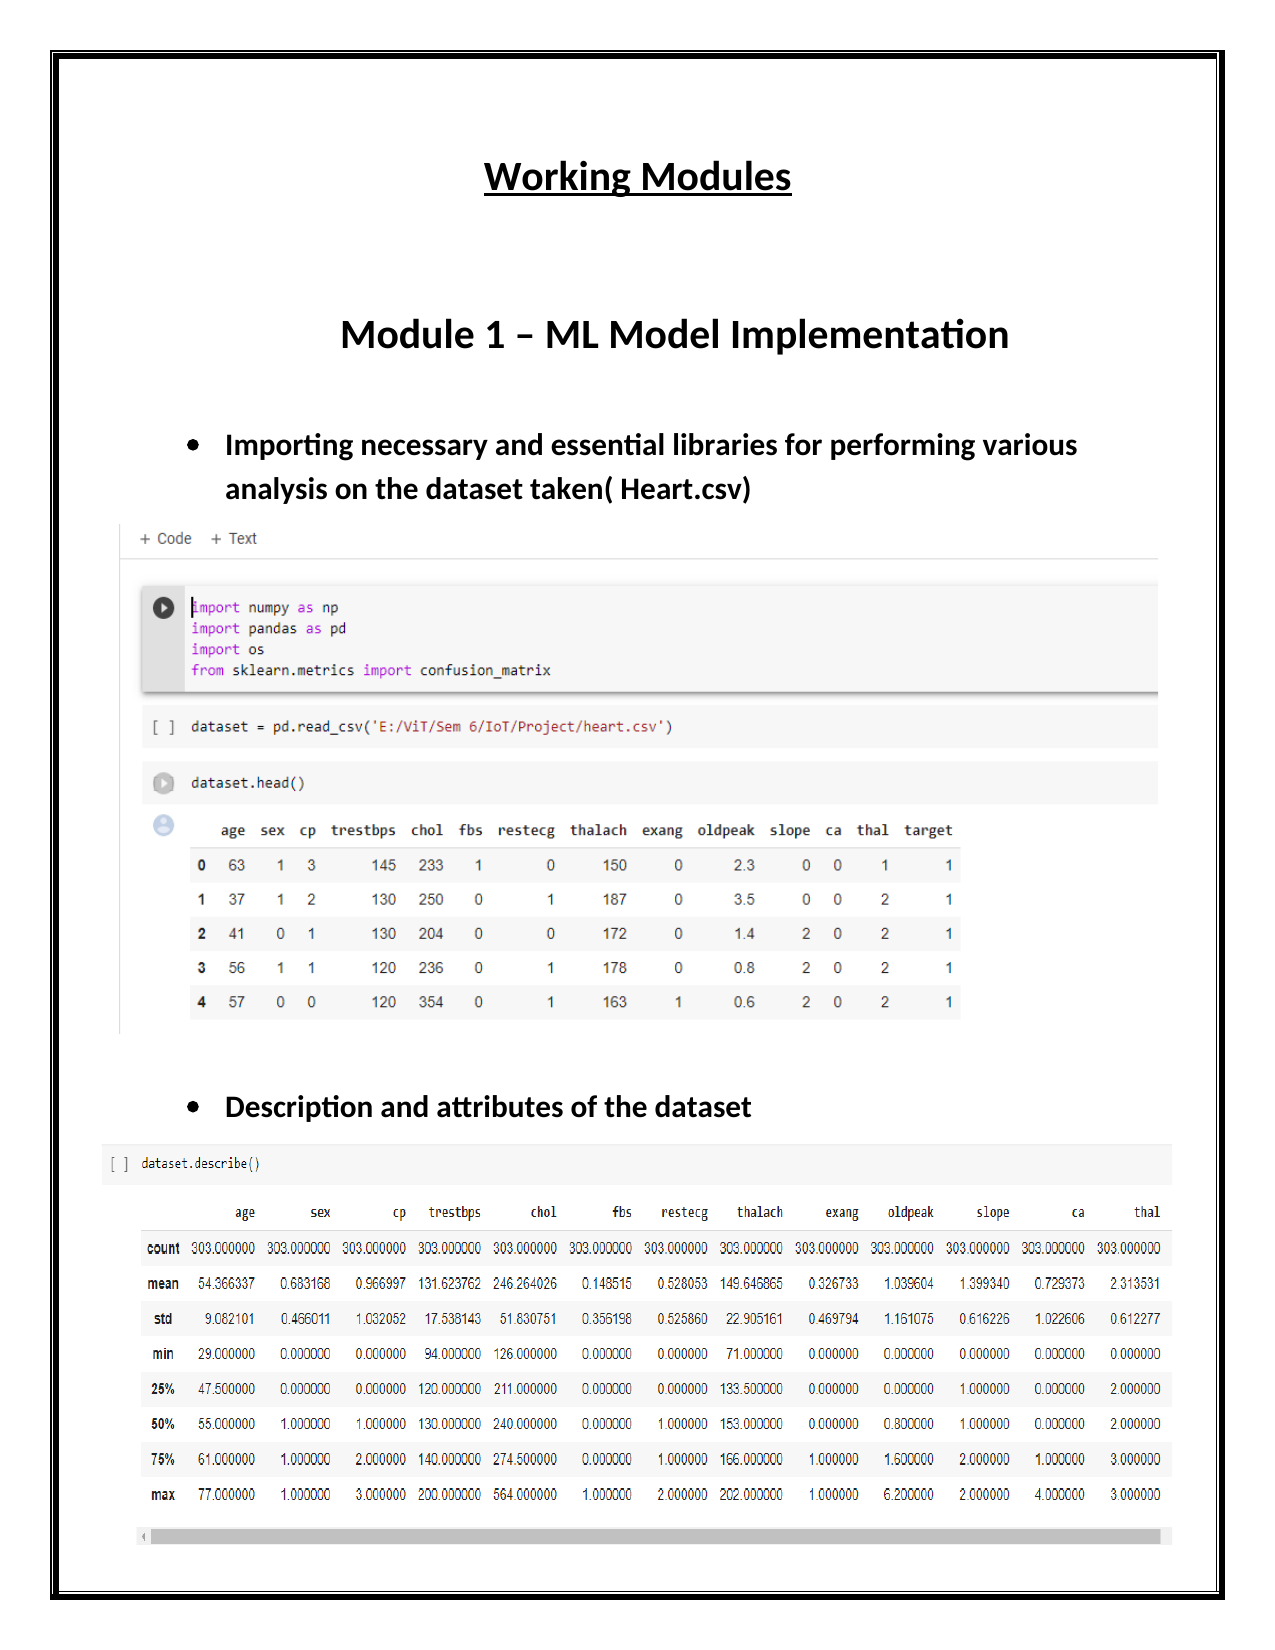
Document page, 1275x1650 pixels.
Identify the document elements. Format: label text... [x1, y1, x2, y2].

picture [118, 524, 1159, 1034]
text Working Modules [150, 150, 1125, 201]
list Module 1 – ML Model Implementation [225, 308, 1125, 359]
picture [101, 1144, 1173, 1545]
list Description and attributes of the dataset [187, 1087, 1125, 1125]
list Importing necessary and essential libraries for performing various analysis on the dataset taken( Heart.csv) [187, 425, 1125, 507]
